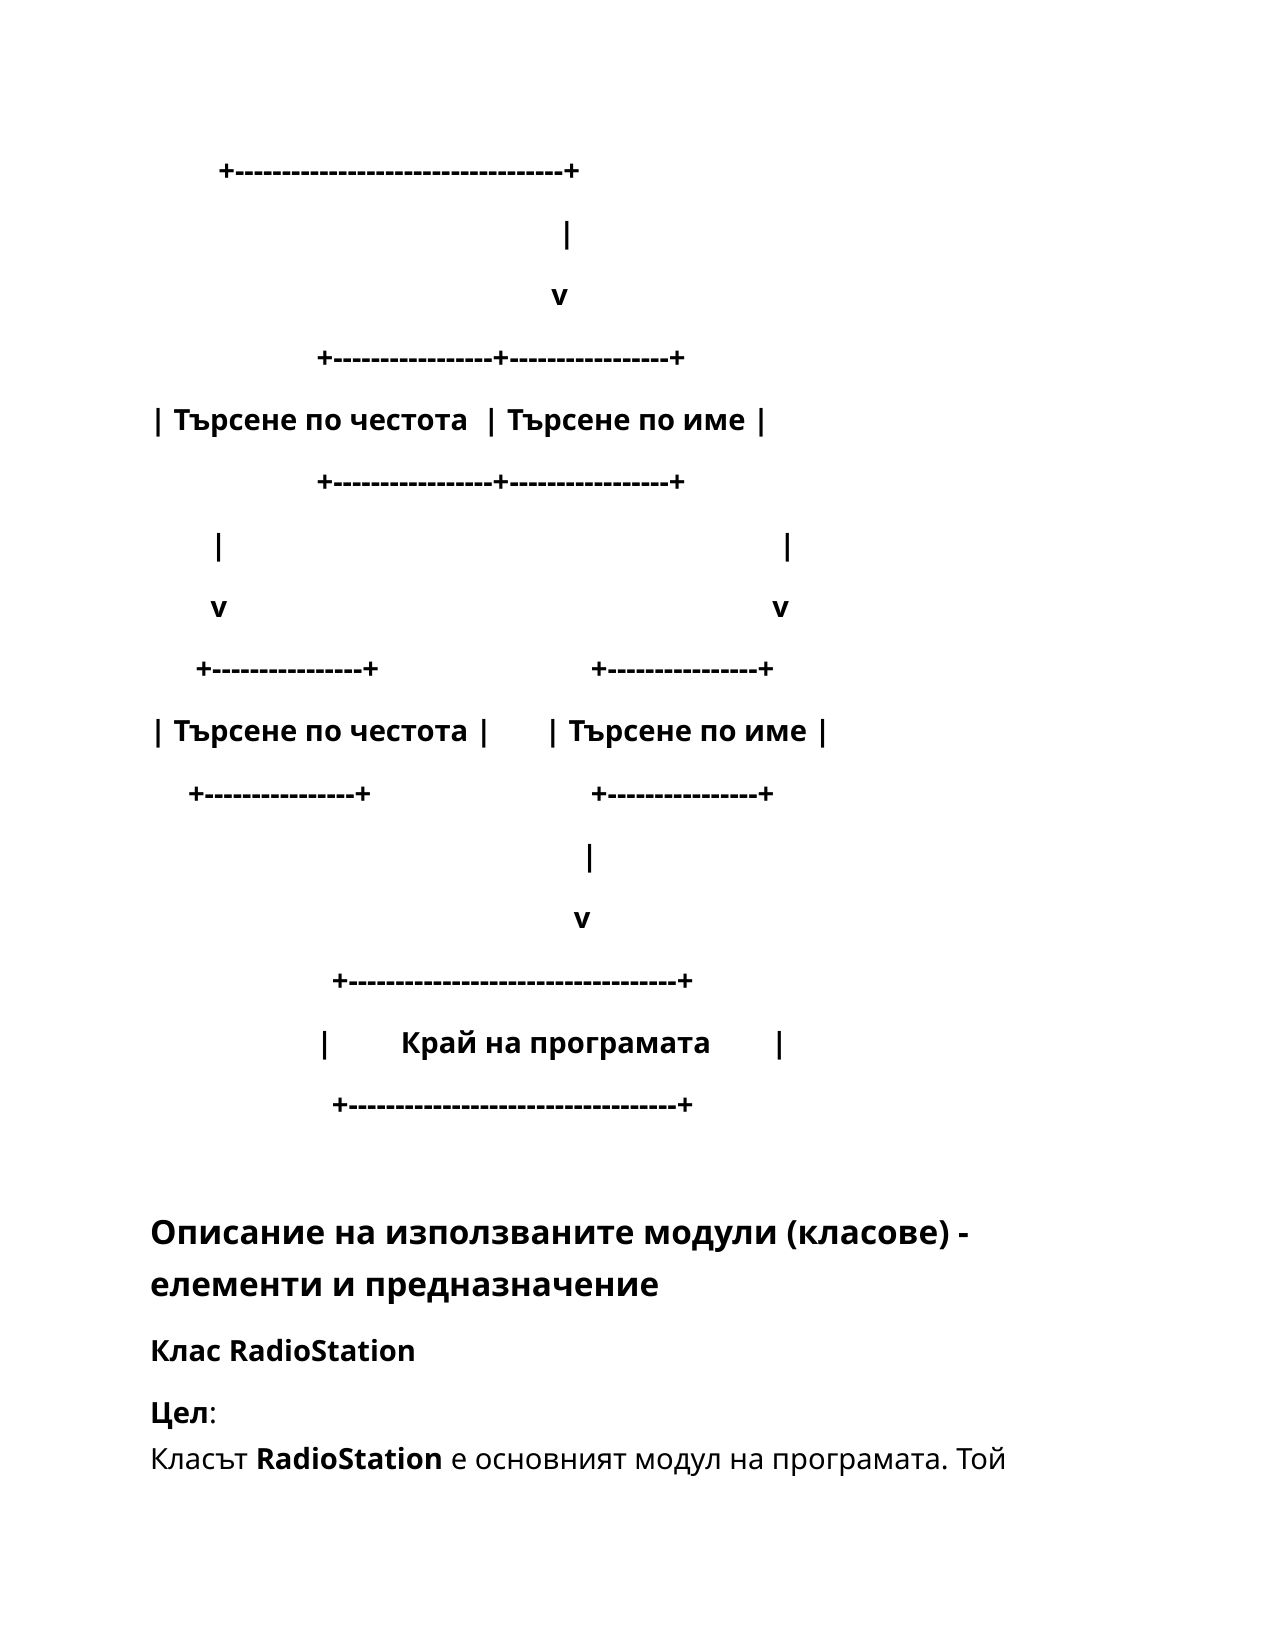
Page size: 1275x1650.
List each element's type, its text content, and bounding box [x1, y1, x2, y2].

text | Търсене по честота | | Търсене по име | [150, 711, 1125, 750]
text | Край на програмата | [150, 1022, 1125, 1062]
text +-----------------------------------+ [150, 1084, 1125, 1124]
text +-----------------------------------+ [150, 960, 1125, 999]
text v [150, 274, 1125, 314]
text | [150, 835, 1125, 875]
text +----------------+ +----------------+ [150, 773, 1125, 813]
text +-----------------------------------+ [150, 150, 1125, 190]
text v [150, 897, 1125, 937]
text Клас RadioStation [150, 1330, 1125, 1370]
text v v [150, 586, 1125, 626]
text | | [150, 524, 1125, 563]
text | [150, 212, 1125, 252]
text +-----------------+-----------------+ [150, 337, 1125, 377]
text Описание на използваните модули (класове) - елементи и предназначение [150, 1209, 1125, 1307]
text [150, 1392, 1125, 1478]
text +-----------------+-----------------+ [150, 461, 1125, 501]
text +----------------+ +----------------+ [150, 648, 1125, 688]
text | Търсене по честота | Търсене по име | [150, 399, 1125, 439]
